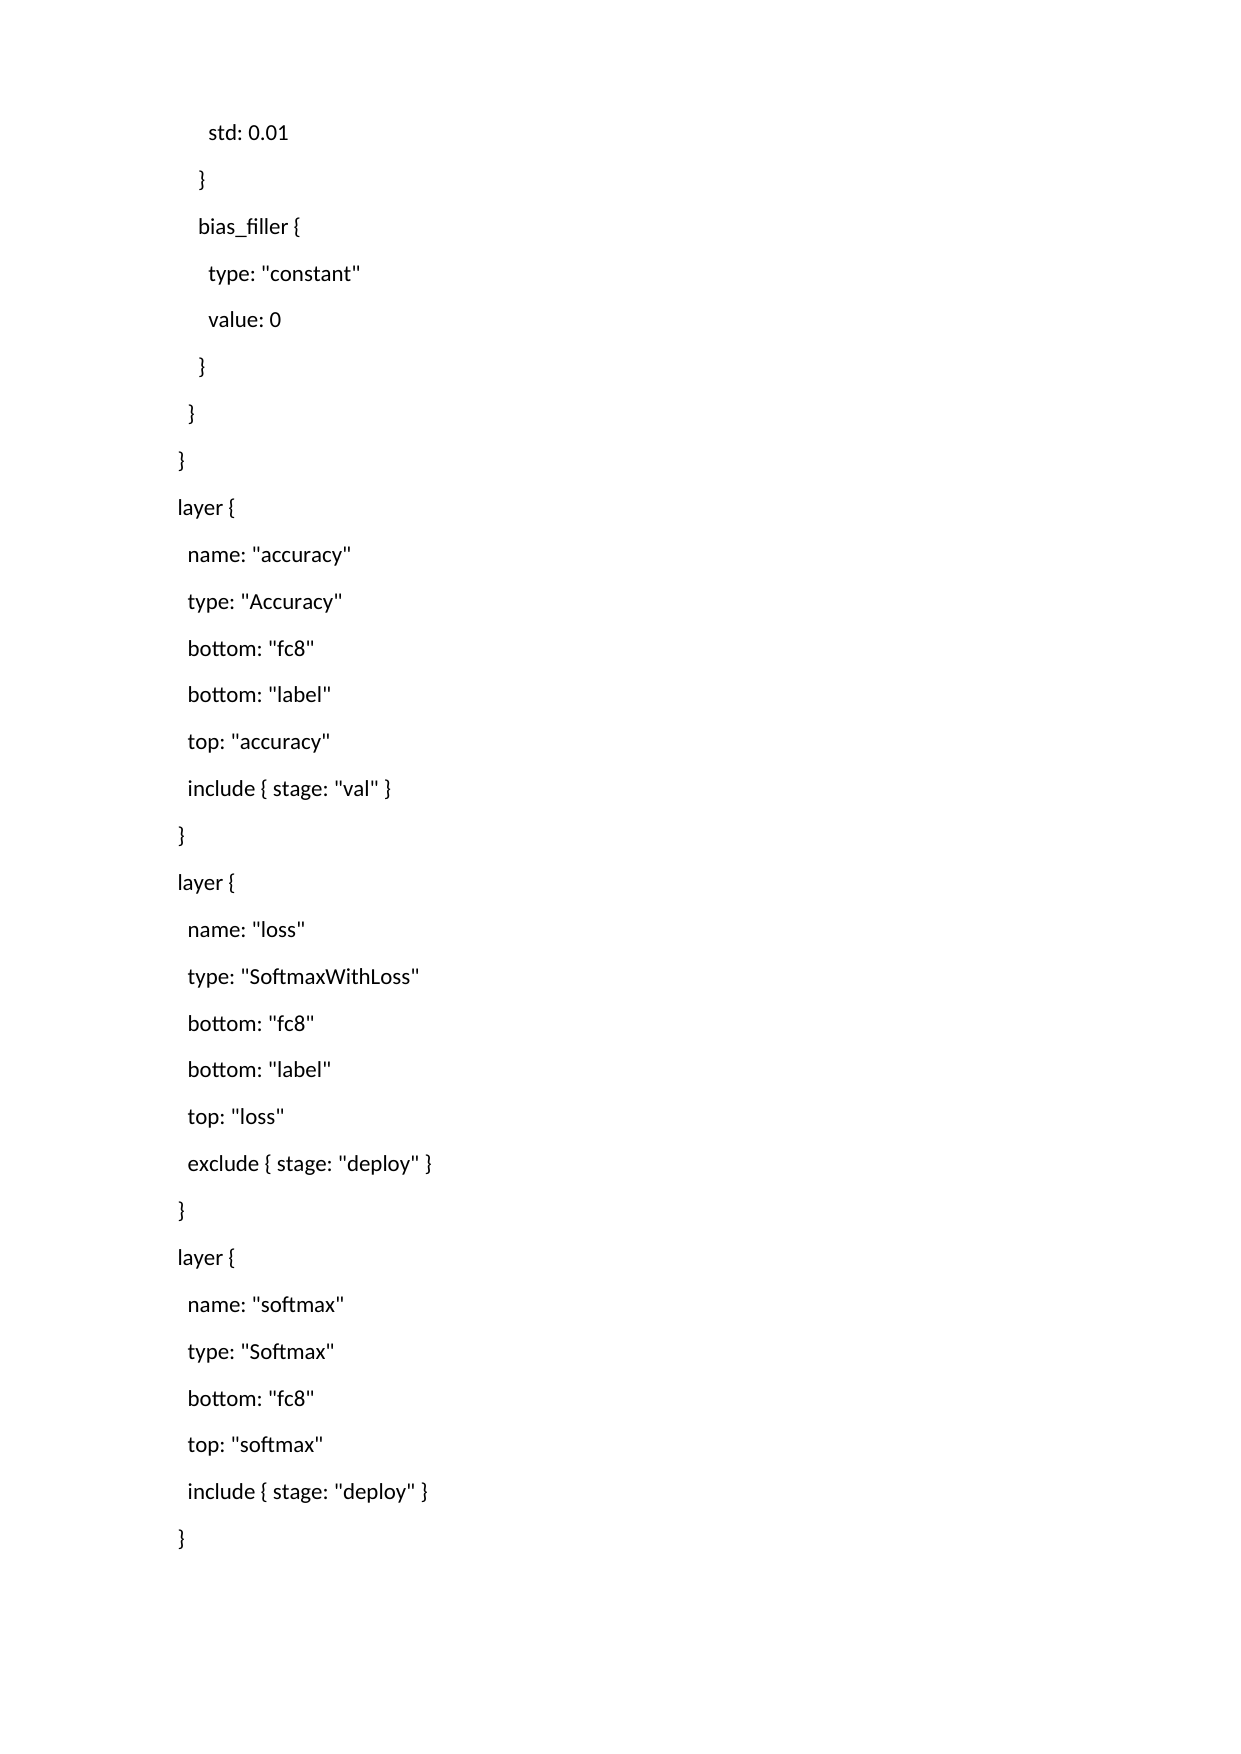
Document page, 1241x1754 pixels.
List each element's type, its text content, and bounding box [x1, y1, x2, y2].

text } [177, 1196, 1152, 1224]
text } [177, 446, 1152, 474]
text bias_filler { [177, 212, 1152, 240]
text } [177, 352, 1152, 381]
text name: "accuracy" [177, 540, 1152, 568]
text std: 0.01 [177, 118, 1152, 146]
text type: "SoftmaxWithLoss" [177, 962, 1152, 990]
text top: "loss" [177, 1102, 1152, 1131]
text type: "Accuracy" [177, 587, 1152, 615]
text include { stage: "val" } [177, 774, 1152, 802]
text layer { [177, 493, 1152, 521]
text top: "softmax" [177, 1431, 1152, 1459]
text } [177, 821, 1152, 849]
text layer { [177, 1243, 1152, 1271]
text name: "loss" [177, 915, 1152, 943]
text type: "Softmax" [177, 1337, 1152, 1365]
text exclude { stage: "deploy" } [177, 1149, 1152, 1177]
text include { stage: "deploy" } [177, 1477, 1152, 1506]
text } [177, 399, 1152, 427]
text } [177, 165, 1152, 193]
text layer { [177, 868, 1152, 896]
text bottom: "fc8" [177, 634, 1152, 662]
text value: 0 [177, 306, 1152, 334]
text type: "constant" [177, 259, 1152, 287]
text bottom: "label" [177, 1056, 1152, 1084]
text bottom: "label" [177, 681, 1152, 709]
text name: "softmax" [177, 1290, 1152, 1318]
text } [177, 1524, 1152, 1552]
text bottom: "fc8" [177, 1009, 1152, 1037]
text top: "accuracy" [177, 727, 1152, 756]
text bottom: "fc8" [177, 1384, 1152, 1412]
